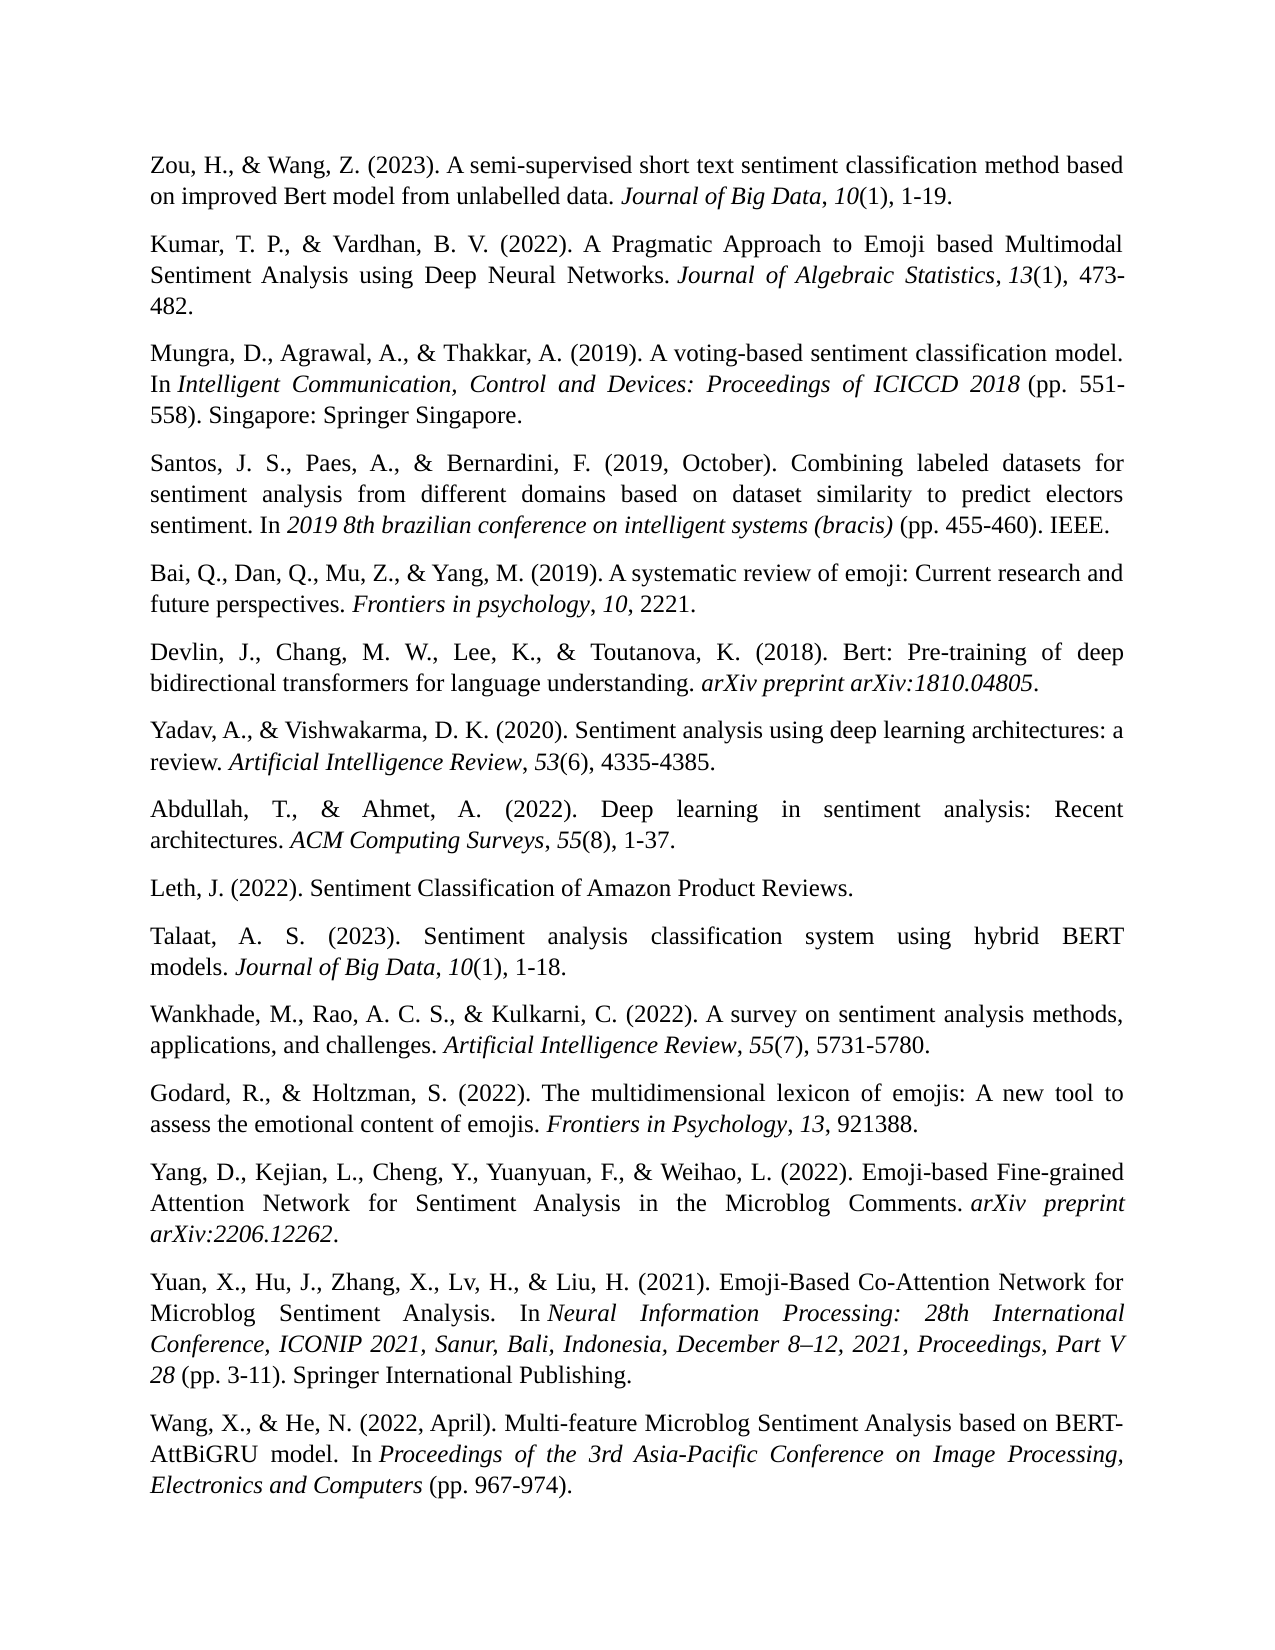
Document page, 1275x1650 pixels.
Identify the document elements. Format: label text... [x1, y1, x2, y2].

text Bai, Q., Dan, Q., Mu, Z., & Yang, M. (2019). A systematic review of emoji: Current research and future perspectives. Frontiers in psychology, 10, 2221. [150, 558, 1125, 618]
text Yadav, A., & Vishwakarma, D. K. (2020). Sentiment analysis using deep learning architectures: a review. Artificial Intelligence Review, 53(6), 4335-4385. [150, 716, 1125, 775]
text Santos, J. S., Paes, A., & Bernardini, F. (2019, October). Combining labeled datasets for sentiment analysis from different domains based on dataset similarity to predict electors sentiment. In 2019 8th brazilian conference on intelligent systems (bracis) (pp. 455-460). IEEE. [150, 448, 1125, 539]
text Talaat, A. S. (2023). Sentiment analysis classification system using hybrid BERT models. Journal of Big Data, 10(1), 1-18. [150, 921, 1125, 981]
text Godard, R., & Holtzman, S. (2022). The multidimensional lexicon of emojis: A new tool to assess the emotional content of emojis. Frontiers in Psychology, 13, 921388. [150, 1078, 1125, 1138]
text Abdullah, T., & Ahmet, A. (2022). Deep learning in sentiment analysis: Recent architectures. ACM Computing Surveys, 55(8), 1-37. [150, 794, 1125, 854]
text Yang, D., Kejian, L., Cheng, Y., Yuanyuan, F., & Weihao, L. (2022). Emoji-based Fine-grained Attention Network for Sentiment Analysis in the Microblog Comments. arXiv preprint arXiv:2206.12262. [150, 1157, 1125, 1248]
text Devlin, J., Chang, M. W., Lee, K., & Toutanova, K. (2018). Bert: Pre-training of deep bidirectional transformers for language understanding. arXiv preprint arXiv:1810.04805. [150, 637, 1125, 697]
text Wankhade, M., Rao, A. C. S., & Kulkarni, C. (2022). A survey on sentiment analysis methods, applications, and challenges. Artificial Intelligence Review, 55(7), 5731-5780. [150, 999, 1125, 1059]
text Kumar, T. P., & Vardhan, B. V. (2022). A Pragmatic Approach to Emoji based Multimodal Sentiment Analysis using Deep Neural Networks. Journal of Algebraic Statistics, 13(1), 473-482. [150, 229, 1125, 319]
text Mungra, D., Agrawal, A., & Thakkar, A. (2019). A voting-based sentiment classification model. In Intelligent Communication, Control and Devices: Proceedings of ICICCD 2018 (pp. 551-558). Singapore: Springer Singapore. [150, 338, 1125, 429]
text Zou, H., & Wang, Z. (2023). A semi-supervised short text sentiment classification method based on improved Bert model from unlabelled data. Journal of Big Data, 10(1), 1-19. [150, 150, 1125, 210]
text Wang, X., & He, N. (2022, April). Multi-feature Microblog Sentiment Analysis based on BERT-AttBiGRU model. In Proceedings of the 3rd Asia-Pacific Conference on Image Processing, Electronics and Computers (pp. 967-974). [150, 1408, 1125, 1498]
text Yuan, X., Hu, J., Zhang, X., Lv, H., & Liu, H. (2021). Emoji-Based Co-Attention Network for Microblog Sentiment Analysis. In Neural Information Processing: 28th International Conference, ICONIP 2021, Sanur, Bali, Indonesia, December 8–12, 2021, Proceedings, Part V 28 (pp. 3-11). Springer International Publishing. [150, 1267, 1125, 1389]
text Leth, J. (2022). Sentiment Classification of Amazon Product Reviews. [150, 873, 1125, 902]
